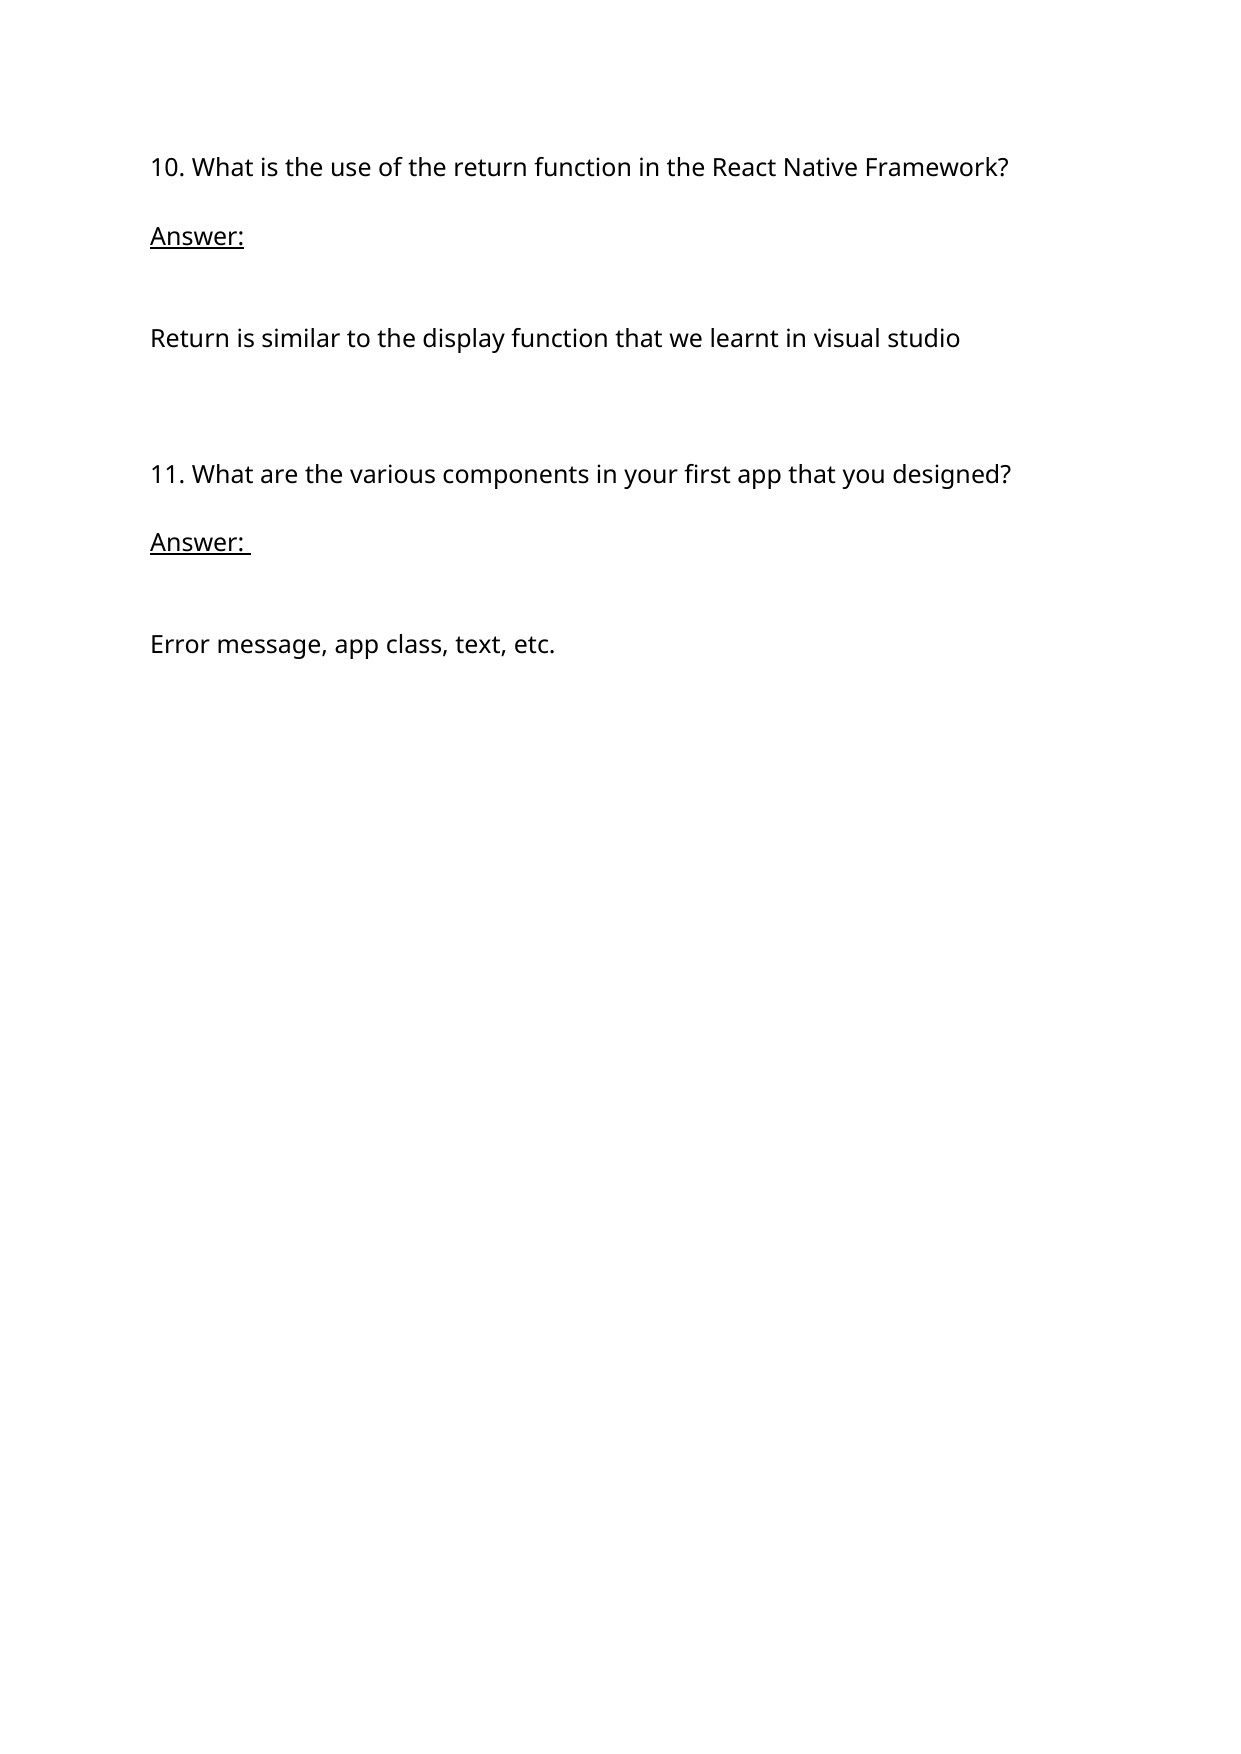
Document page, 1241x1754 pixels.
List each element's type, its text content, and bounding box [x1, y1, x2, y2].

text Error message, app class, text, etc. [150, 627, 1090, 661]
text Answer: [150, 525, 1090, 559]
text 11. What are the various components in your first app that you designed? [150, 457, 1090, 491]
text Return is similar to the display function that we learnt in visual studio [150, 320, 1090, 354]
text Answer: [150, 218, 1090, 252]
text 10. What is the use of the return function in the React Native Framework? [150, 150, 1090, 184]
